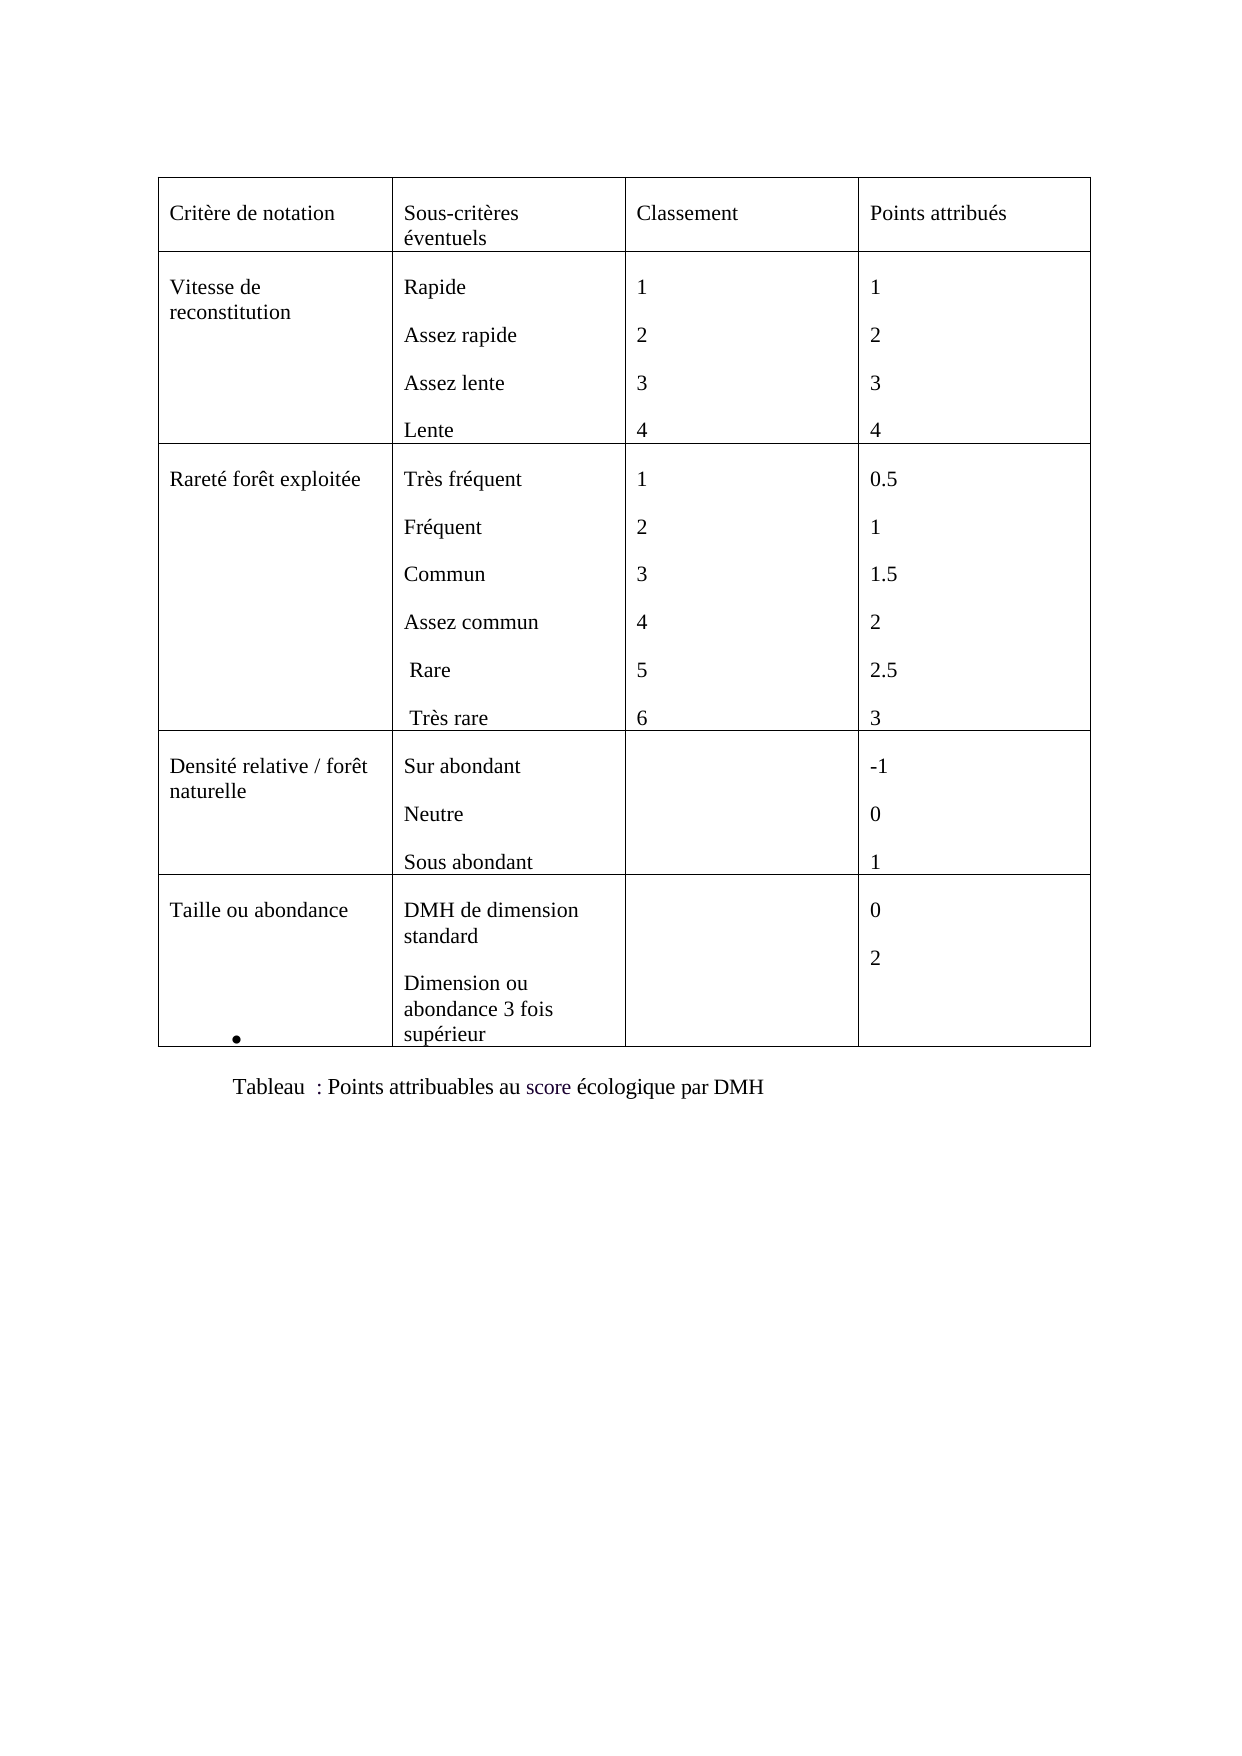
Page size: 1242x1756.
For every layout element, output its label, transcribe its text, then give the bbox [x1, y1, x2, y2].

table_cell Densité relative / forêt naturelle [159, 731, 392, 874]
table_cell 0.5 1 1.5 2 2.5 3 [859, 444, 1090, 730]
table_cell Taille ou abondance [159, 875, 392, 1046]
table_cell [626, 875, 858, 1046]
table_cell Sur abondant Neutre Sous abondant [393, 731, 625, 874]
table_cell 0 2 [859, 875, 1090, 1046]
table_cell 1 2 3 4 [859, 252, 1090, 442]
table_cell -1 0 1 [859, 731, 1090, 874]
table_header Sous-critères éventuels [393, 178, 625, 251]
table_cell [626, 731, 858, 874]
table_cell Rareté forêt exploitée [159, 444, 392, 730]
table_header Critère de notation [159, 178, 392, 251]
table_cell Vitesse de reconstitution [159, 252, 392, 442]
table_header Classement [626, 178, 858, 251]
table_header Points attribués [859, 178, 1090, 251]
table_cell 1 2 3 4 5 6 [626, 444, 858, 730]
table_cell Rapide Assez rapide Assez lente Lente [393, 252, 625, 442]
table_cell DMH de dimension standard Dimension ou abondance 3 fois supérieur [393, 875, 625, 1046]
table_cell Très fréquent Fréquent Commun Assez commun Rare Très rare [393, 444, 625, 730]
table_cell 1 2 3 4 [626, 252, 858, 442]
text Tableau : Points attribuables au score écologique par DMH [232, 1073, 1091, 1099]
